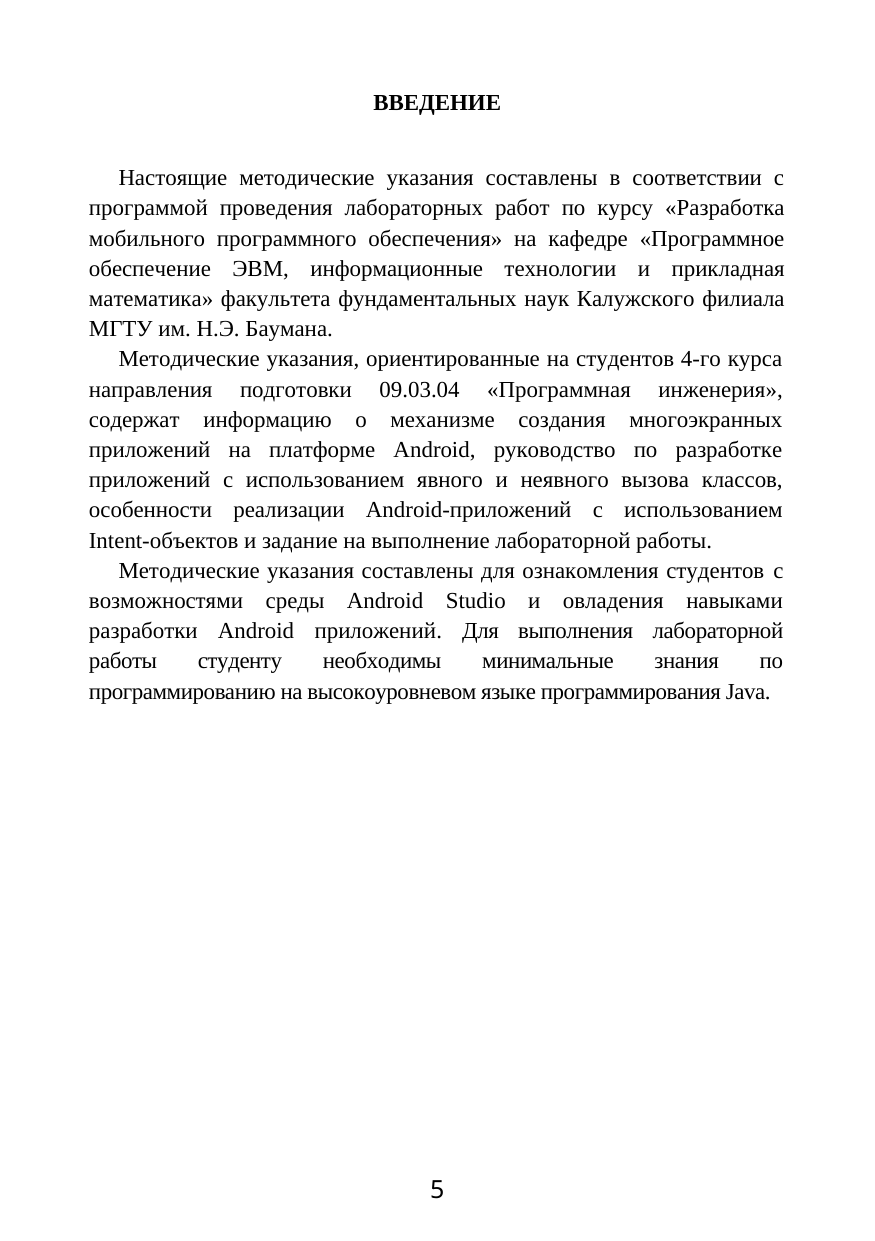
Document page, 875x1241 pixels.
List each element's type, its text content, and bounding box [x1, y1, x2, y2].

text Методические указания, ориентированные на студентов 4-го курса направления подготовки 09.03.04 «Программная инженерия», содержат информацию о механизме создания многоэкранных приложений на платформе Android, руководство по разработке приложений с использованием явного и неявного вызова классов, особенности реализации Android-приложений с использованием Intent-объектов и задание на выполнение лабораторной работы. [89, 346, 783, 553]
text Настоящие методические указания составлены в соответствии с программой проведения лабораторных работ по курсу «Разработка мобильного программного обеспечения» на кафедре «Программное обеспечение ЭВМ, информационные технологии и прикладная математика» факультета фундаментальных наук Калужского филиала МГТУ им. Н.Э. Баумана. [89, 164, 785, 342]
text ВВЕДЕНИЕ [89, 89, 785, 115]
text Методические указания составлены для ознакомления студентов с возможностями среды Android Studio и овладения навыками разработки Android приложений. Для выполнения лабораторной работы студенту необходимы минимальные знания по программированию на высокоуровневом языке программирования Java. [89, 557, 783, 704]
